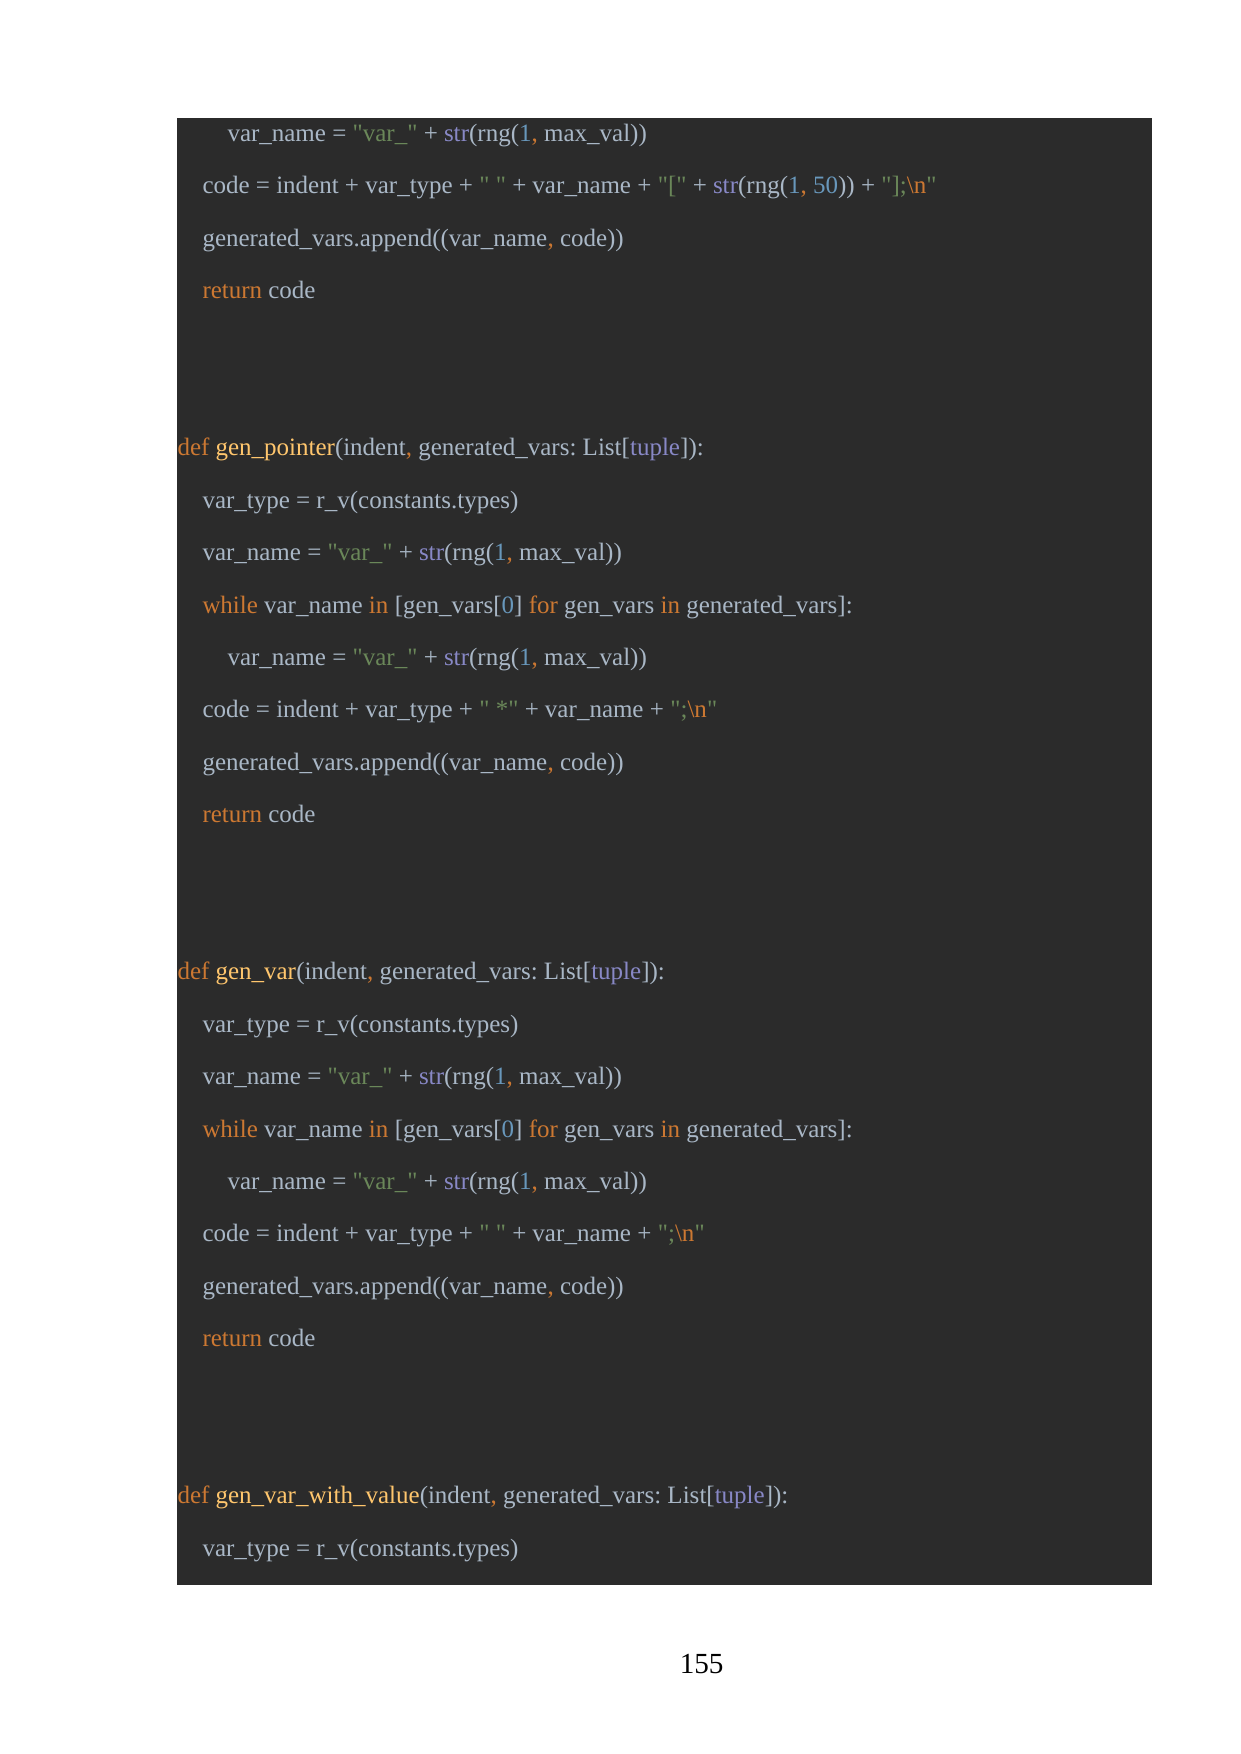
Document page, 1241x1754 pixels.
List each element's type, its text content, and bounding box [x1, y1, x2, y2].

text code = indent + var_type + " *" + var_name + ";\n" [177, 694, 1152, 747]
text var_type = r_v(constants.types) [177, 485, 1152, 537]
text var_name = "var_" + str(rng(1, max_val)) [177, 1166, 1152, 1218]
text generated_vars.append((var_name, code)) [177, 223, 1152, 275]
text def gen_pointer(indent, generated_vars: List[tuple]): [177, 432, 1152, 485]
text var_name = "var_" + str(rng(1, max_val)) [177, 642, 1152, 694]
text def gen_var(indent, generated_vars: List[tuple]): [177, 956, 1152, 1009]
text return code [177, 1323, 1152, 1376]
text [177, 118, 1152, 171]
text def gen_var_with_value(indent, generated_vars: List[tuple]): [177, 1480, 1152, 1533]
text return code [177, 275, 1152, 328]
text code = indent + var_type + " " + var_name + ";\n" [177, 1218, 1152, 1271]
text var_type = r_v(constants.types) [177, 1533, 1152, 1585]
text var_name = "var_" + str(rng(1, max_val)) [177, 1061, 1152, 1114]
text return code [177, 799, 1152, 852]
text while var_name in [gen_vars[0] for gen_vars in generated_vars]: [177, 590, 1152, 642]
text generated_vars.append((var_name, code)) [177, 747, 1152, 799]
text generated_vars.append((var_name, code)) [177, 1271, 1152, 1323]
text var_type = r_v(constants.types) [177, 1009, 1152, 1061]
text var_name = "var_" + str(rng(1, max_val)) [177, 537, 1152, 590]
text while var_name in [gen_vars[0] for gen_vars in generated_vars]: [177, 1114, 1152, 1166]
text code = indent + var_type + " " + var_name + "[" + str(rng(1, 50)) + "];\n" [177, 171, 1152, 223]
